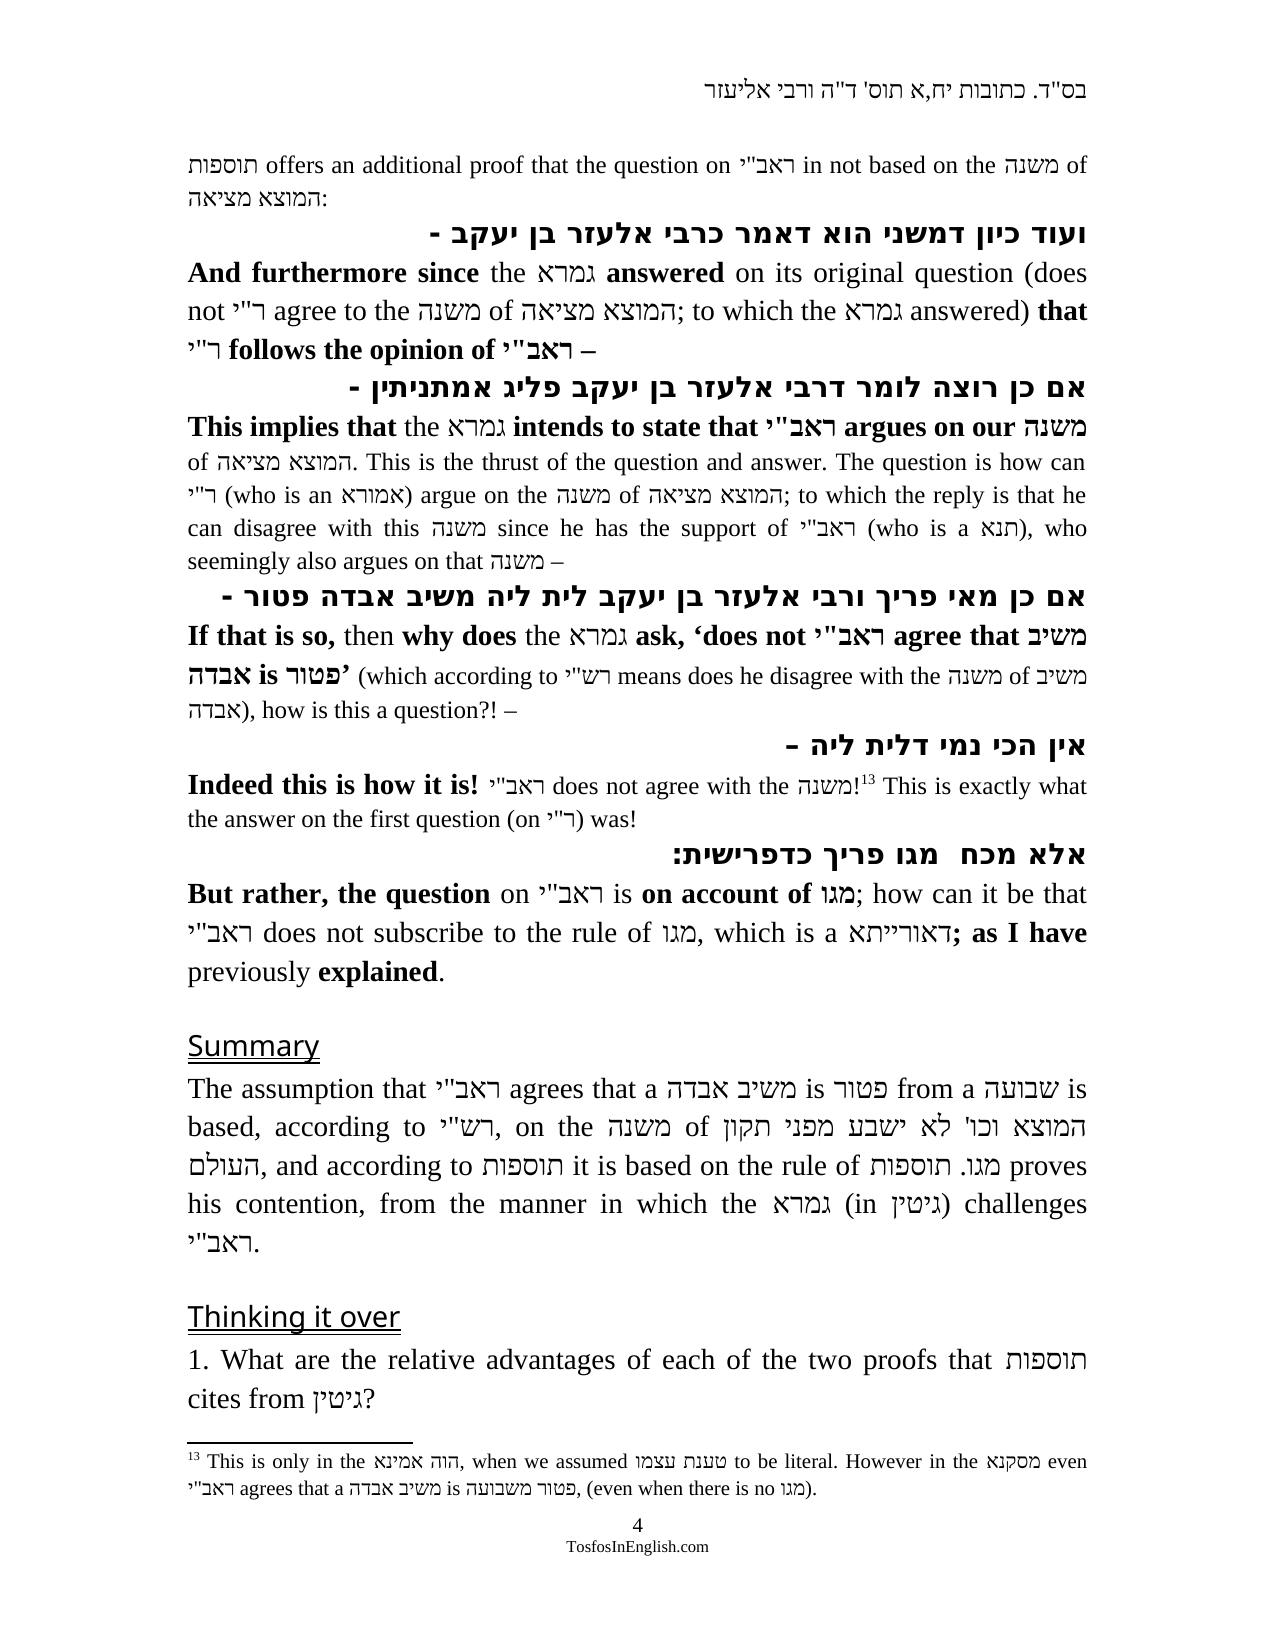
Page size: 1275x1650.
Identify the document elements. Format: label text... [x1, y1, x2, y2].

text אם כן מאי פריך ורבי אלעזר בן יעקב לית ליה משיב אבדה פטור - [187, 579, 1087, 613]
text אין הכי נמי דלית ליה – [187, 728, 1087, 762]
text Indeed this is how it is! ראב"י does not agree with the משנה! This is exactly what the answer on the first question (on ר"י) was! [187, 767, 1087, 833]
text The assumption that ראב"י agrees that a משיב אבדה is פטור from a שבועה is based, according to רש"י, on the משנה of המוצא וכו' לא ישבע מפני תקון העולם, and according to תוספות it is based on the rule of מגו. תוספות proves his contention, from the manner in which the גמרא (in גיטין) challenges ראב"י. [187, 1071, 1087, 1258]
text This implies that the גמרא intends to state that ראב"י argues on our משנה of המוצא מציאה. This is the thrust of the question and answer. The question is how can ר"י (who is an אמורא) argue on the משנה of המוצא מציאה; to which the reply is that he can disagree with this משנה since he has the support of ראב"י (who is a תנא), who seemingly also argues on that משנה – [187, 409, 1087, 575]
text Thinking it over [187, 1297, 1087, 1336]
text 1. What are the relative advantages of each of the two proofs that תוספות cites from גיטין? [187, 1342, 1087, 1414]
text אם כן רוצה לומר דרבי אלעזר בן יעקב פליג אמתניתין - [187, 371, 1087, 404]
text תוספות offers an additional proof that the question on ראב"י in not based on the משנה of המוצא מציאה: [187, 150, 1087, 212]
text But rather, the question on ראב"י is on account of מגו; how can it be that ראב"י does not subscribe to the rule of מגו, which is a דאורייתא; as I have previously explained. [187, 877, 1087, 987]
text And furthermore since the גמרא answered on its original question (does not ר"י agree to the משנה of המוצא מציאה; to which the גמרא answered) that ר"י follows the opinion of ראב"י – [187, 255, 1087, 366]
text If that is so, then why does the גמרא ask, ‘does not ראב"י agree that משיב אבדה is פטור’ (which according to רש"י means does he disagree with the משנה of משיב אבדה), how is this a question?! – [187, 618, 1087, 723]
text אלא מכח מגו פריך כדפרישית: [187, 838, 1087, 872]
text Summary [187, 1025, 1087, 1065]
text ועוד כיון דמשני הוא דאמר כרבי אלעזר בן יעקב - [187, 216, 1087, 250]
